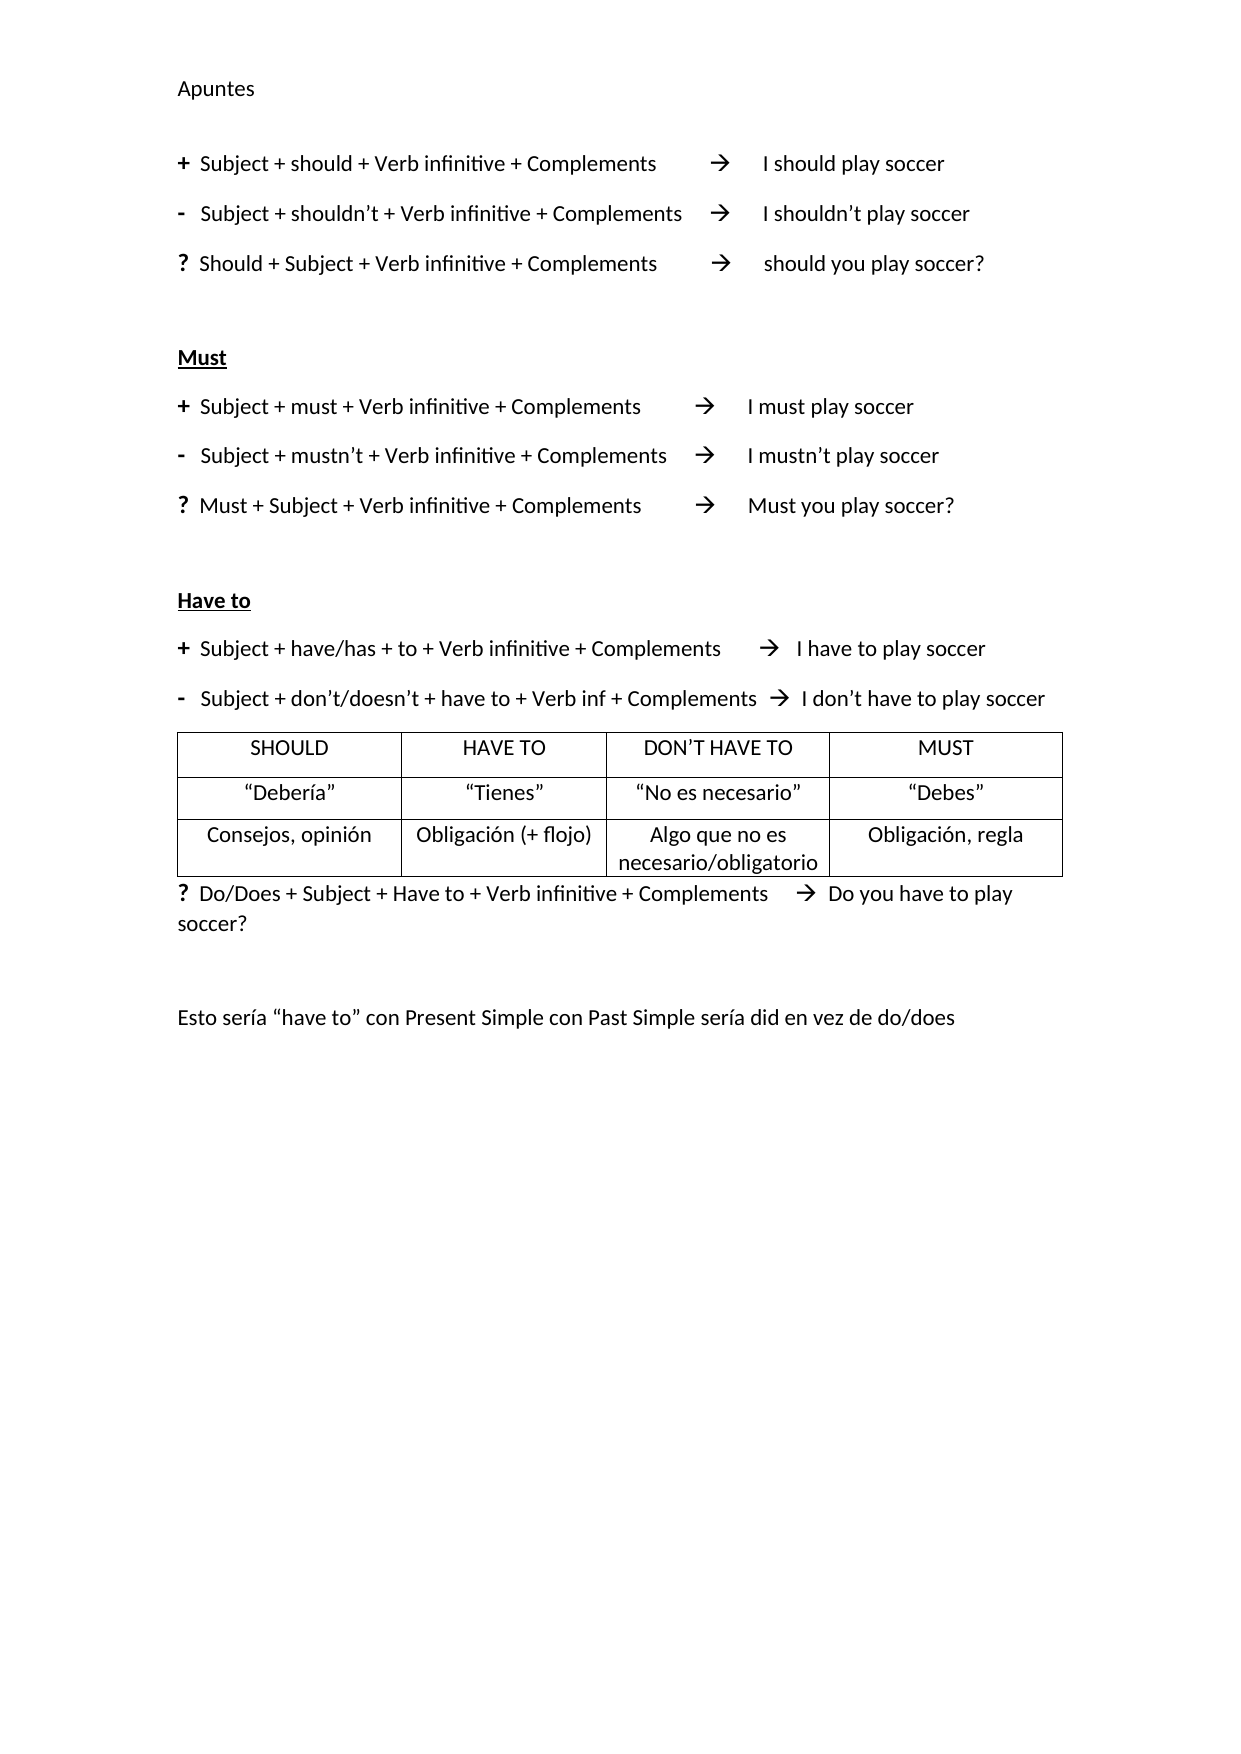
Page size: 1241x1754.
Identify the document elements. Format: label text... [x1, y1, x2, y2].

text + Subject + must + Verb infinitive + Complements I must play soccer [177, 390, 1063, 421]
text - Subject + shouldn’t + Verb infinitive + Complements I shouldn’t play soccer [177, 197, 1063, 228]
table_cell “Debería” [178, 778, 401, 819]
table_header SHOULD [178, 733, 401, 777]
table_cell Algo que no es necesario/obligatorio [607, 820, 829, 876]
text - Subject + don’t/doesn’t + have to + Verb inf + Complements I don’t have to play soccer [177, 682, 1063, 713]
table_cell Consejos, opinión [178, 820, 401, 876]
table_header DON’T HAVE TO [607, 733, 829, 777]
text Esto sería “have to” con Present Simple con Past Simple sería did en vez de do/does [177, 1003, 1063, 1031]
text Have to [177, 586, 1063, 614]
text ? Should + Subject + Verb infinitive + Complements should you play soccer? [177, 247, 1063, 277]
table_cell “Debes” [830, 778, 1062, 819]
text - Subject + mustn’t + Verb infinitive + Complements I mustn’t play soccer [177, 440, 1063, 470]
text + Subject + have/has + to + Verb infinitive + Complements I have to play soccer [177, 633, 1063, 663]
table_cell “Tienes” [402, 778, 606, 819]
text ? Must + Subject + Verb infinitive + Complements Must you play soccer? [177, 489, 1063, 520]
table_cell Obligación, regla [830, 820, 1062, 876]
text Must [177, 343, 1063, 371]
table_cell “No es necesario” [607, 778, 829, 819]
table_cell Obligación (+ flojo) [402, 820, 606, 876]
text ? Do/Does + Subject + Have to + Verb infinitive + Complements Do you have to play soccer? [177, 877, 1063, 938]
table_header HAVE TO [402, 733, 606, 777]
table_header MUST [830, 733, 1062, 777]
text + Subject + should + Verb infinitive + Complements I should play soccer [177, 148, 1063, 178]
